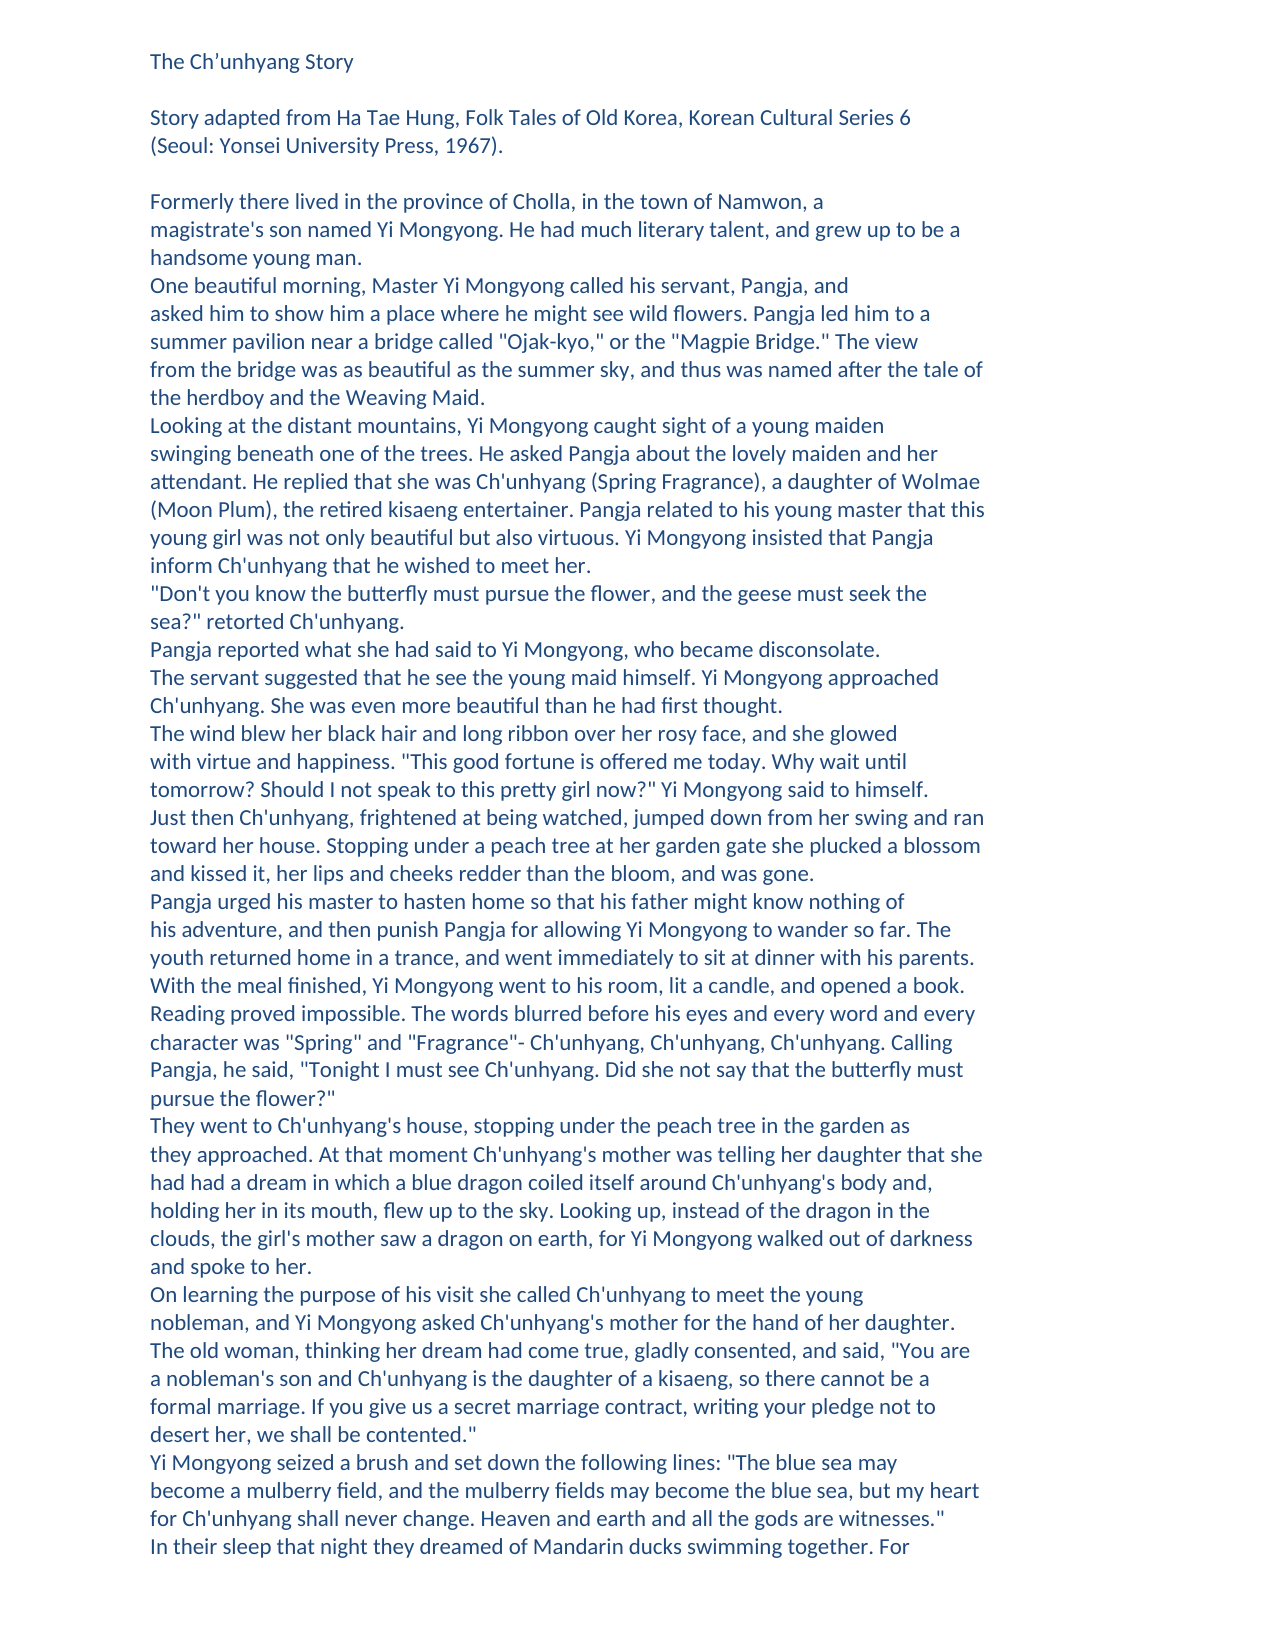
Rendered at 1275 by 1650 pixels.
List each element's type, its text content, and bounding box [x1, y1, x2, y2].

text desert her, we shall be contented." [150, 1420, 1181, 1448]
text Just then Ch'unhyang, frightened at being watched, jumped down from her swing and ran [150, 803, 1181, 831]
text from the bridge was as beautiful as the summer sky, and thus was named after the tale of [150, 355, 1181, 383]
text swinging beneath one of the trees. He asked Pangja about the lovely maiden and her [150, 439, 1181, 467]
text become a mulberry field, and the mulberry fields may become the blue sea, but my heart [150, 1476, 1181, 1504]
text Pangja urged his master to hasten home so that his father might know nothing of [150, 887, 1181, 916]
text toward her house. Stopping under a peach tree at her garden gate she plucked a blossom [150, 831, 1181, 859]
text the herdboy and the Weaving Maid. [150, 383, 1181, 411]
text and spoke to her. [150, 1252, 1181, 1280]
text his adventure, and then punish Pangja for allowing Yi Mongyong to wander so far. The [150, 916, 1181, 943]
text Looking at the distant mountains, Yi Mongyong caught sight of a young maiden [150, 411, 1181, 439]
text With the meal finished, Yi Mongyong went to his room, lit a candle, and opened a book. [150, 972, 1181, 999]
text Story adapted from Ha Tae Hung, Folk Tales of Old Korea, Korean Cultural Series 6 [150, 103, 1181, 131]
text and kissed it, her lips and cheeks redder than the bloom, and was gone. [150, 859, 1181, 887]
text handsome young man. [150, 243, 1181, 271]
text Ch'unhyang. She was even more beautiful than he had first thought. [150, 691, 1181, 719]
text for Ch'unhyang shall never change. Heaven and earth and all the gods are witnesses." [150, 1504, 1181, 1532]
text formal marriage. If you give us a secret marriage contract, writing your pledge not to [150, 1392, 1181, 1420]
text youth returned home in a trance, and went immediately to sit at dinner with his parents. [150, 943, 1181, 972]
text One beautiful morning, Master Yi Mongyong called his servant, Pangja, and [150, 271, 1181, 299]
text magistrate's son named Yi Mongyong. He had much literary talent, and grew up to be a [150, 215, 1181, 243]
text character was "Spring" and "Fragrance"- Ch'unhyang, Ch'unhyang, Ch'unhyang. Calling [150, 1028, 1181, 1056]
text In their sleep that night they dreamed of Mandarin ducks swimming together. For [150, 1532, 1181, 1560]
text Yi Mongyong seized a brush and set down the following lines: "The blue sea may [150, 1448, 1181, 1476]
text They went to Ch'unhyang's house, stopping under the peach tree in the garden as [150, 1112, 1181, 1140]
text nobleman, and Yi Mongyong asked Ch'unhyang's mother for the hand of her daughter. [150, 1308, 1181, 1336]
text holding her in its mouth, flew up to the sky. Looking up, instead of the dragon in the [150, 1196, 1181, 1224]
text Pangja reported what she had said to Yi Mongyong, who became disconsolate. [150, 635, 1181, 663]
text attendant. He replied that she was Ch'unhyang (Spring Fragrance), a daughter of Wolmae [150, 467, 1181, 495]
text (Seoul: Yonsei University Press, 1967). [150, 131, 1181, 159]
text they approached. At that moment Ch'unhyang's mother was telling her daughter that she [150, 1140, 1181, 1168]
text with virtue and happiness. "This good fortune is offered me today. Why wait until [150, 747, 1181, 775]
text The wind blew her black hair and long ribbon over her rosy face, and she glowed [150, 719, 1181, 747]
text had had a dream in which a blue dragon coiled itself around Ch'unhyang's body and, [150, 1168, 1181, 1196]
text On learning the purpose of his visit she called Ch'unhyang to meet the young [150, 1280, 1181, 1308]
text "Don't you know the butterfly must pursue the flower, and the geese must seek the [150, 579, 1181, 607]
text The servant suggested that he see the young maid himself. Yi Mongyong approached [150, 663, 1181, 691]
text tomorrow? Should I not speak to this pretty girl now?" Yi Mongyong said to himself. [150, 775, 1181, 803]
text inform Ch'unhyang that he wished to meet her. [150, 551, 1181, 579]
text a nobleman's son and Ch'unhyang is the daughter of a kisaeng, so there cannot be a [150, 1364, 1181, 1392]
text clouds, the girl's mother saw a dragon on earth, for Yi Mongyong walked out of darkness [150, 1224, 1181, 1252]
text pursue the flower?" [150, 1084, 1181, 1112]
text Formerly there lived in the province of Cholla, in the town of Namwon, a [150, 187, 1181, 215]
text Reading proved impossible. The words blurred before his eyes and every word and every [150, 999, 1181, 1028]
text asked him to show him a place where he might see wild flowers. Pangja led him to a [150, 299, 1181, 327]
text The Ch’unhyang Story [150, 47, 1181, 75]
text (Moon Plum), the retired kisaeng entertainer. Pangja related to his young master that this [150, 495, 1181, 523]
text sea?" retorted Ch'unhyang. [150, 607, 1181, 635]
text Pangja, he said, "Tonight I must see Ch'unhyang. Did she not say that the butterfly must [150, 1056, 1181, 1084]
text summer pavilion near a bridge called "Ojak-kyo," or the "Magpie Bridge." The view [150, 327, 1181, 355]
text young girl was not only beautiful but also virtuous. Yi Mongyong insisted that Pangja [150, 523, 1181, 551]
text The old woman, thinking her dream had come true, gladly consented, and said, "You are [150, 1336, 1181, 1364]
